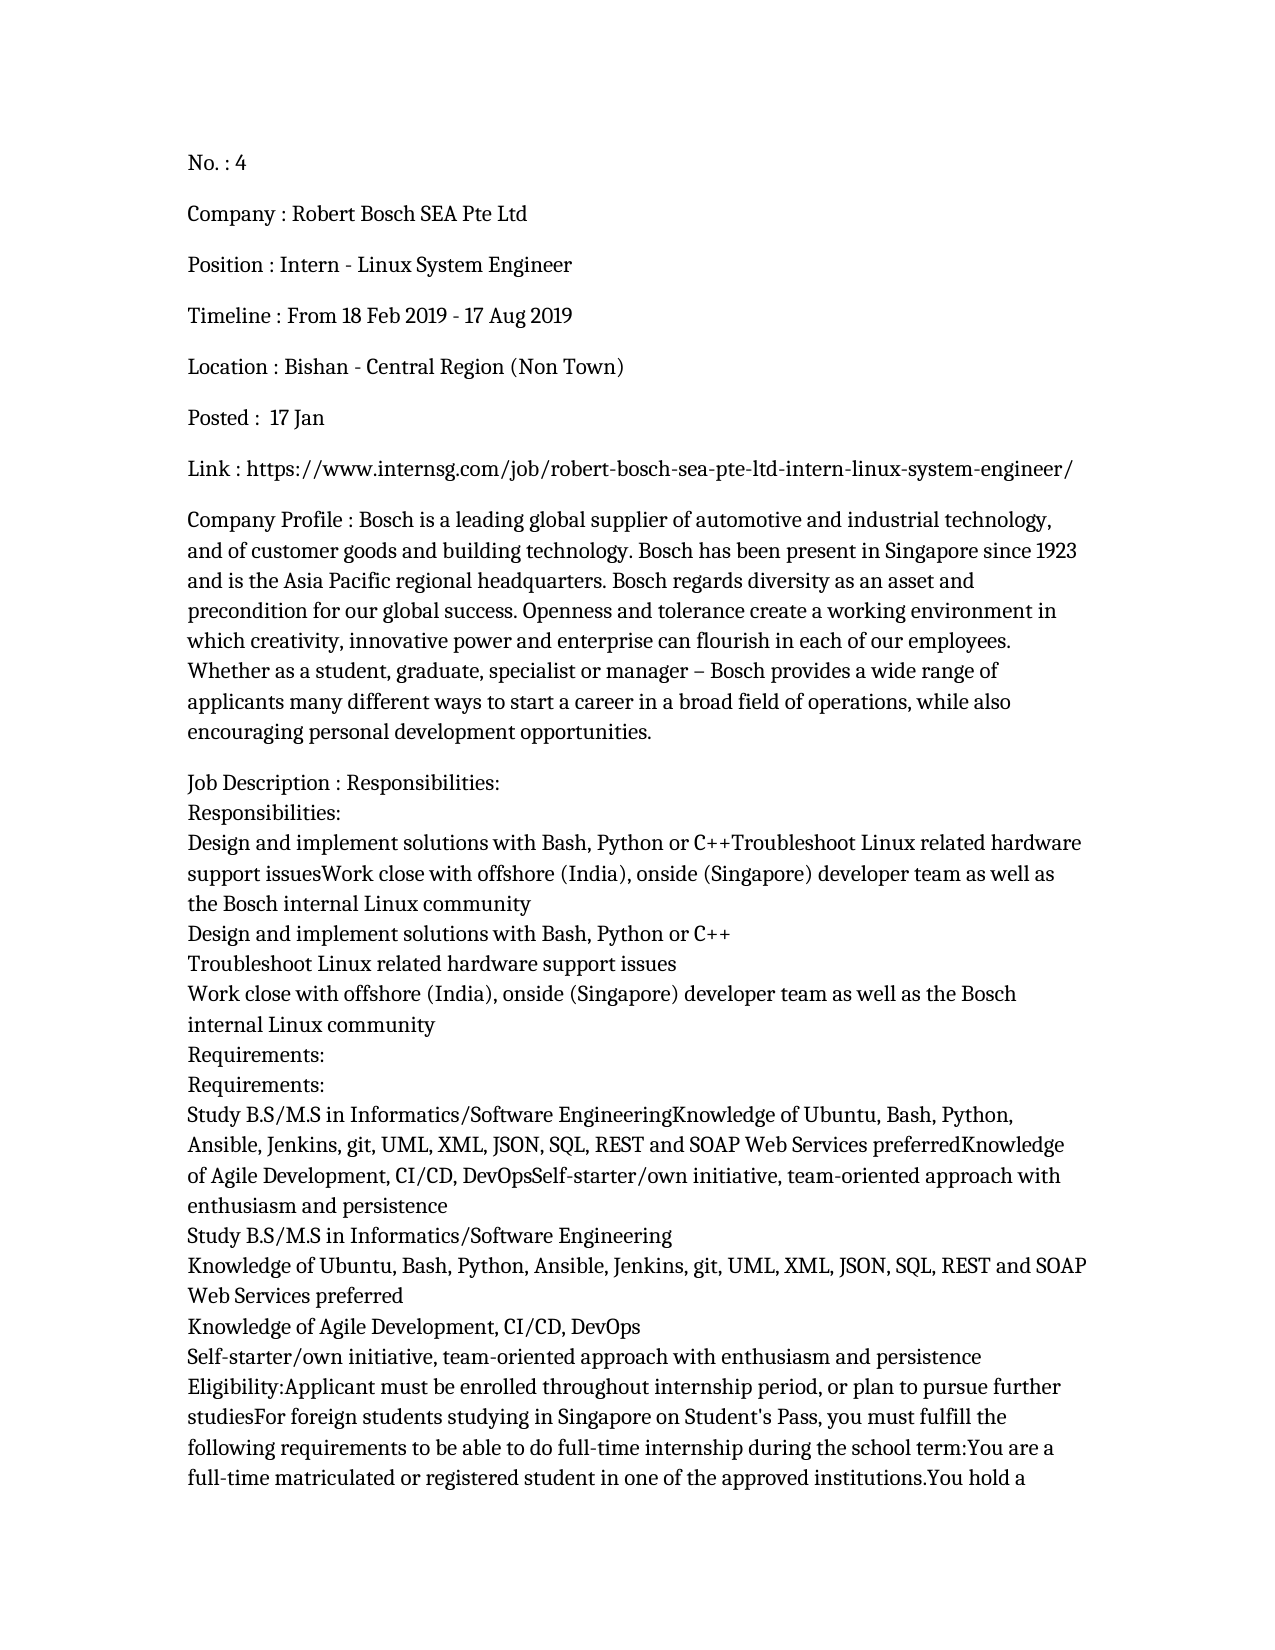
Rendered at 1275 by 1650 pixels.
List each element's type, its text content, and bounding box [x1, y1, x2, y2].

text Link : https://www.internsg.com/job/robert-bosch-sea-pte-ltd-intern-linux-system-engineer/ [187, 456, 1087, 483]
text Company : Robert Bosch SEA Pte Ltd [187, 201, 1087, 227]
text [187, 770, 1087, 1491]
text No. : 4 [187, 150, 1087, 176]
text Position : Intern - Linux System Engineer [187, 252, 1087, 278]
text Posted : 17 Jan [187, 405, 1087, 432]
text Location : Bishan - Central Region (Non Town) [187, 354, 1087, 381]
text Company Profile : Bosch is a leading global supplier of automotive and industrial technology, and of customer goods and building technology. Bosch has been present in Singapore since 1923 and is the Asia Pacific regional headquarters. Bosch regards diversity as an asset and precondition for our global success. Openness and tolerance create a working environment in which creativity, innovative power and enterprise can flourish in each of our employees. Whether as a student, graduate, specialist or manager – Bosch provides a wide range of applicants many different ways to start a career in a broad field of operations, while also encouraging personal development opportunities. [187, 507, 1087, 745]
text Timeline : From 18 Feb 2019 - 17 Aug 2019 [187, 303, 1087, 329]
